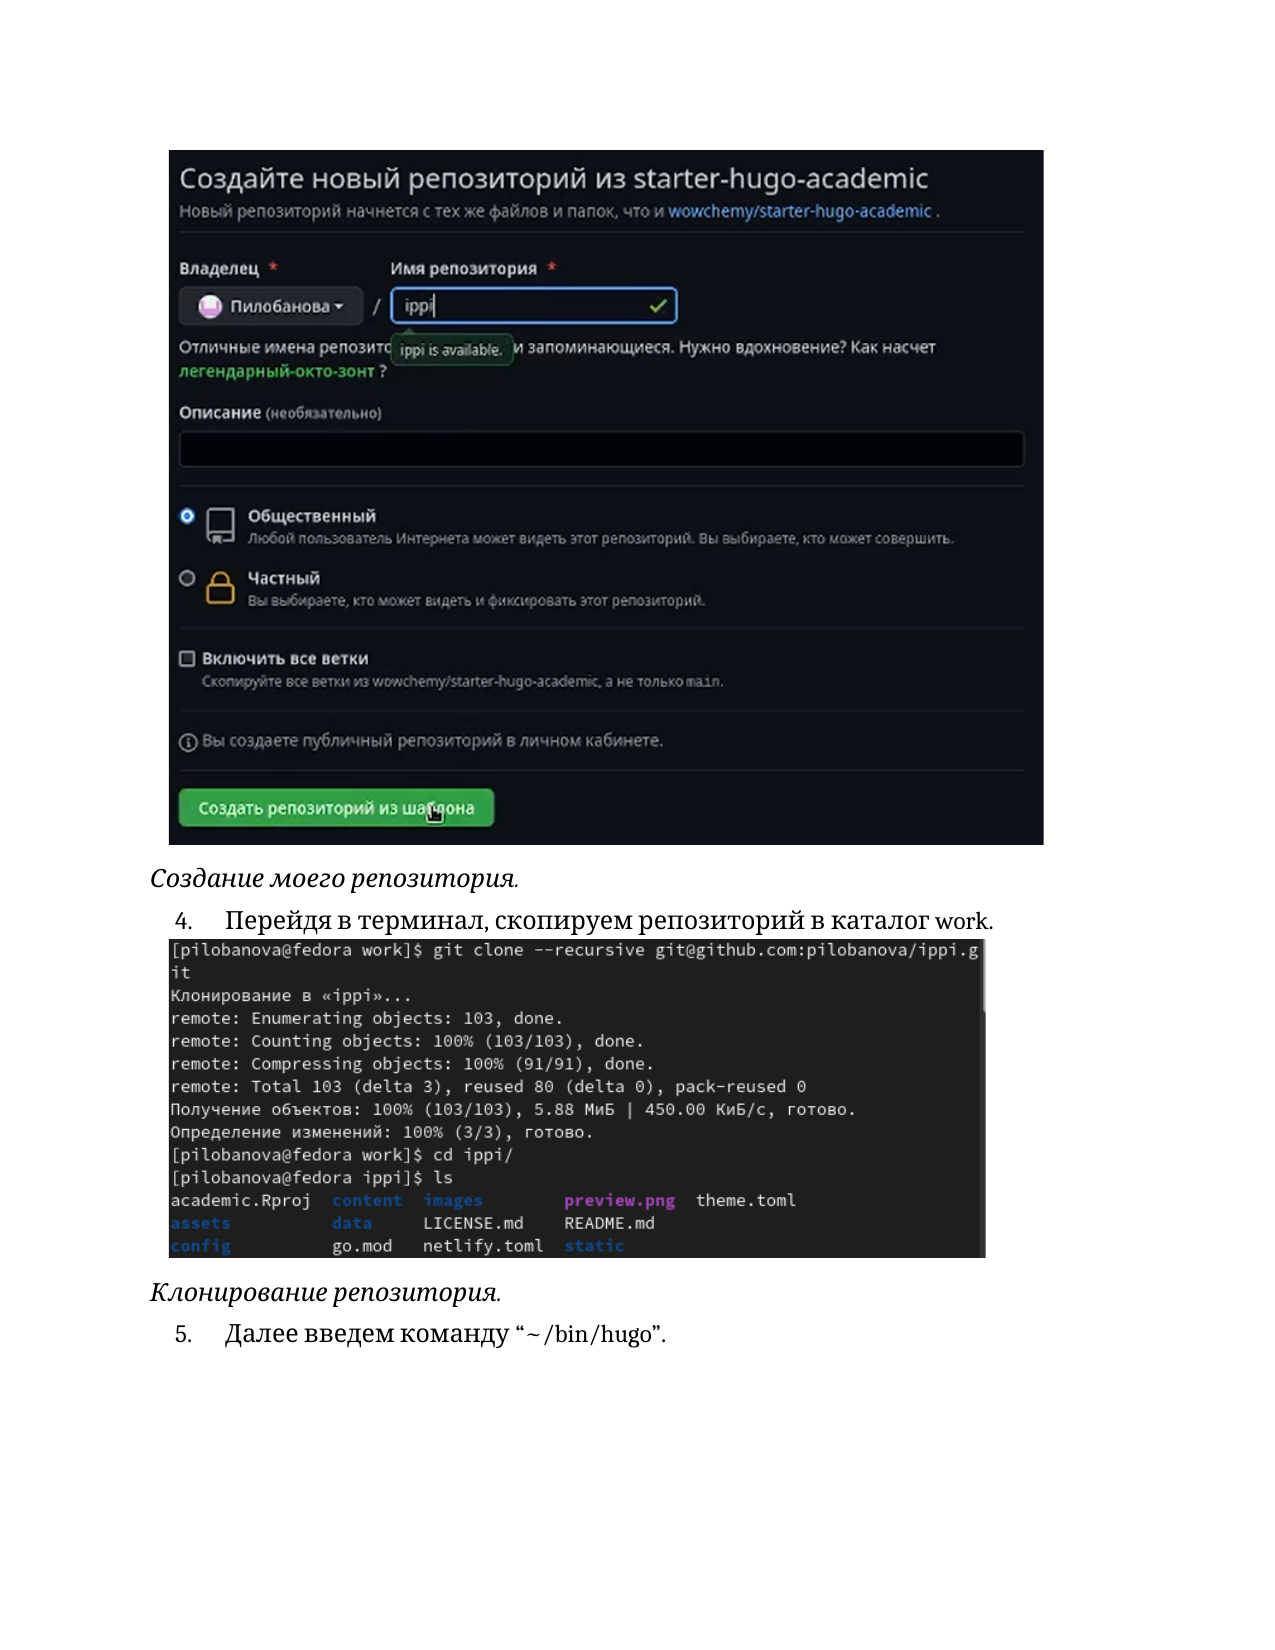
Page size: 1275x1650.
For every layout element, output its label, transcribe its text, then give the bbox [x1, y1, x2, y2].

text Создание моего репозитория. [150, 865, 1125, 894]
list Далее введем команду “~/bin/hugo”. [175, 1320, 1125, 1349]
picture [168, 150, 1044, 845]
list Перейдя в терминал, скопируем репозиторий в каталог work. [175, 907, 1125, 935]
picture [168, 939, 986, 1258]
text Клонирование репозитория. [150, 1279, 1125, 1307]
